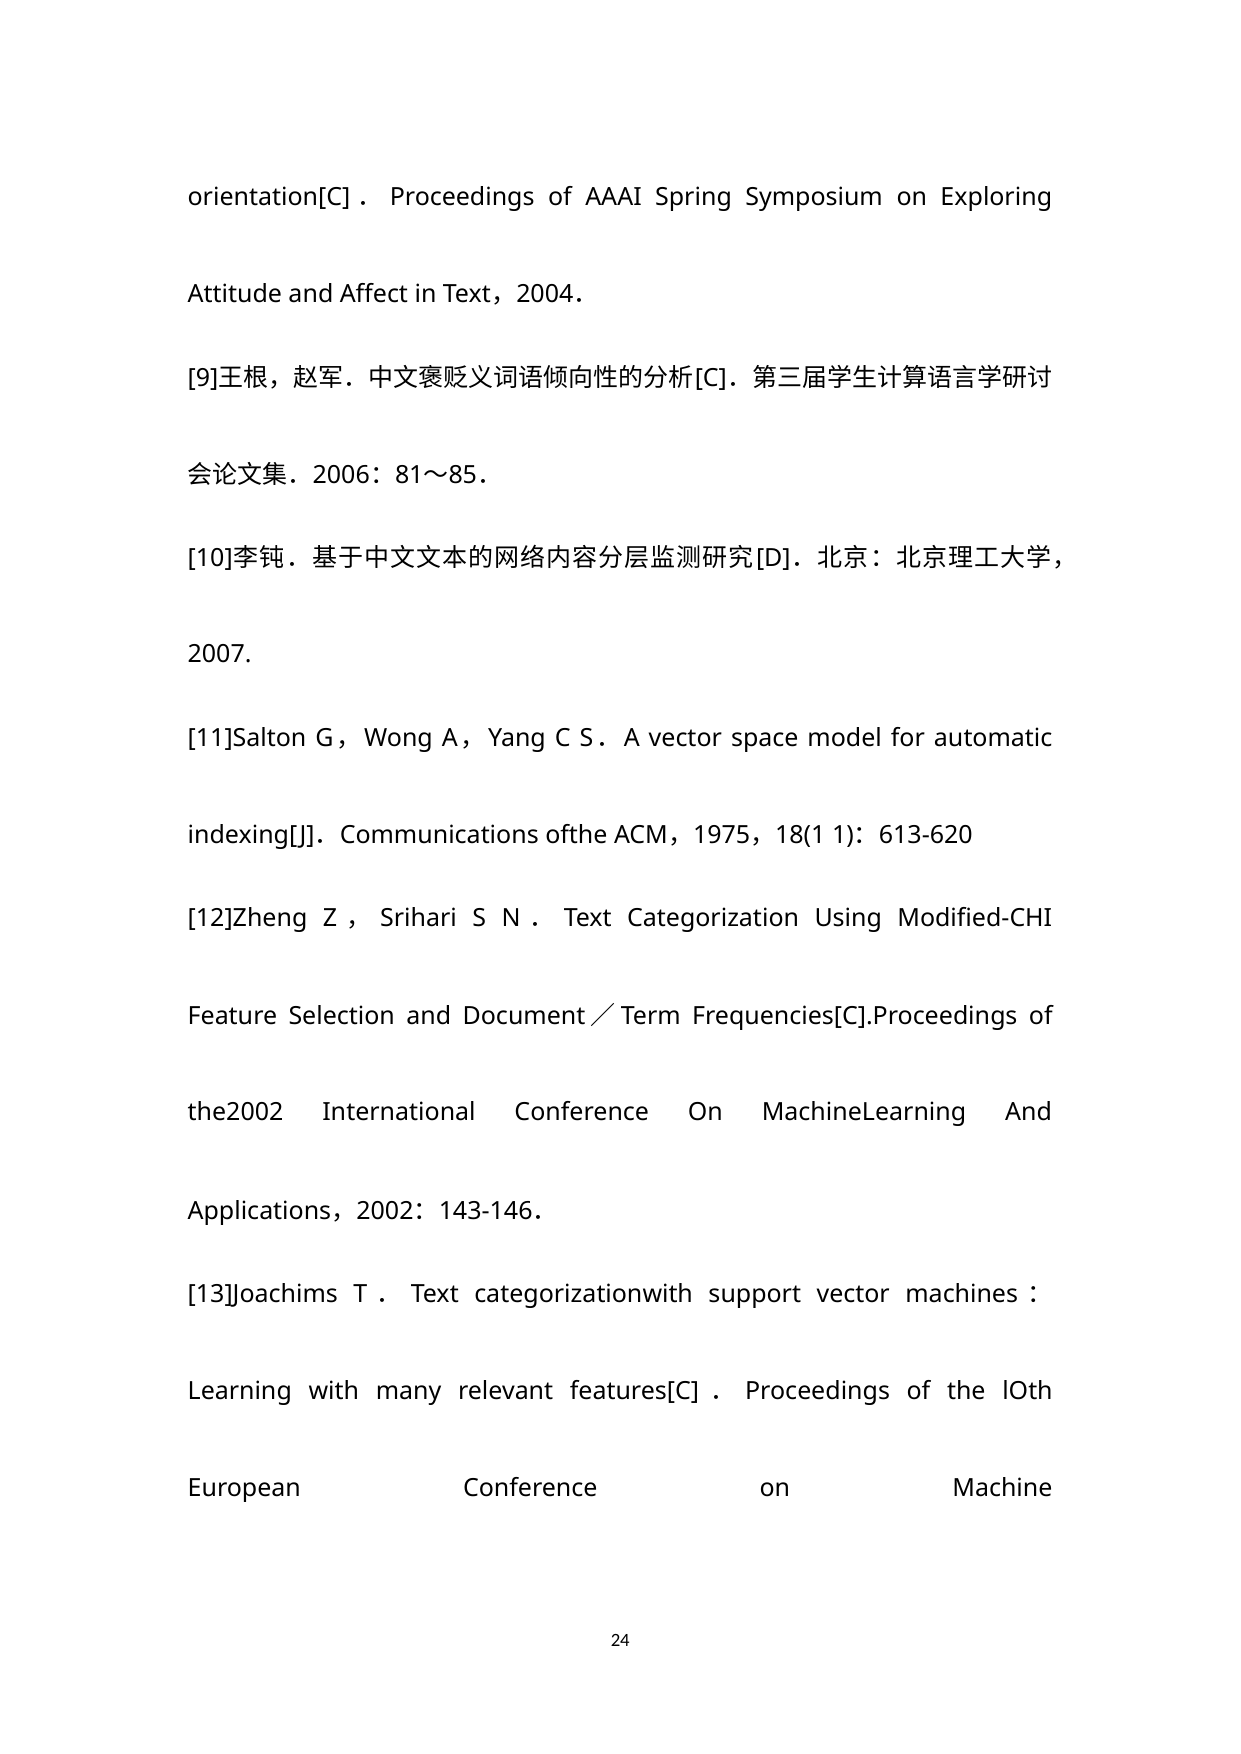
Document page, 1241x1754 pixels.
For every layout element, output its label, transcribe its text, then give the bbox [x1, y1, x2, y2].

text [10]李钝．基于中文文本的网络内容分层监测研究[D]．北京：北京理工大学，2007. [187, 523, 1053, 686]
text [9]王根，赵军．中文褒贬义词语倾向性的分析[C]．第三届学生计算语言学研讨会论文集．2006：81～85． [187, 343, 1053, 505]
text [187, 1259, 1053, 1519]
text [12]Zheng Z，Srihari S N．Text Categorization Using Modified-CHI Feature Selection and Document／Term Frequencies[C].Proceedings of the2002 International Conference On MachineLearning And Applications，2002：143-146． [187, 883, 1053, 1241]
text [187, 162, 1053, 324]
text [11]Salton G，Wong A，Yang C S．A vector space model for automatic indexing[J]．Communications ofthe ACM，1975，18(1 1)：613-620 [187, 703, 1053, 865]
